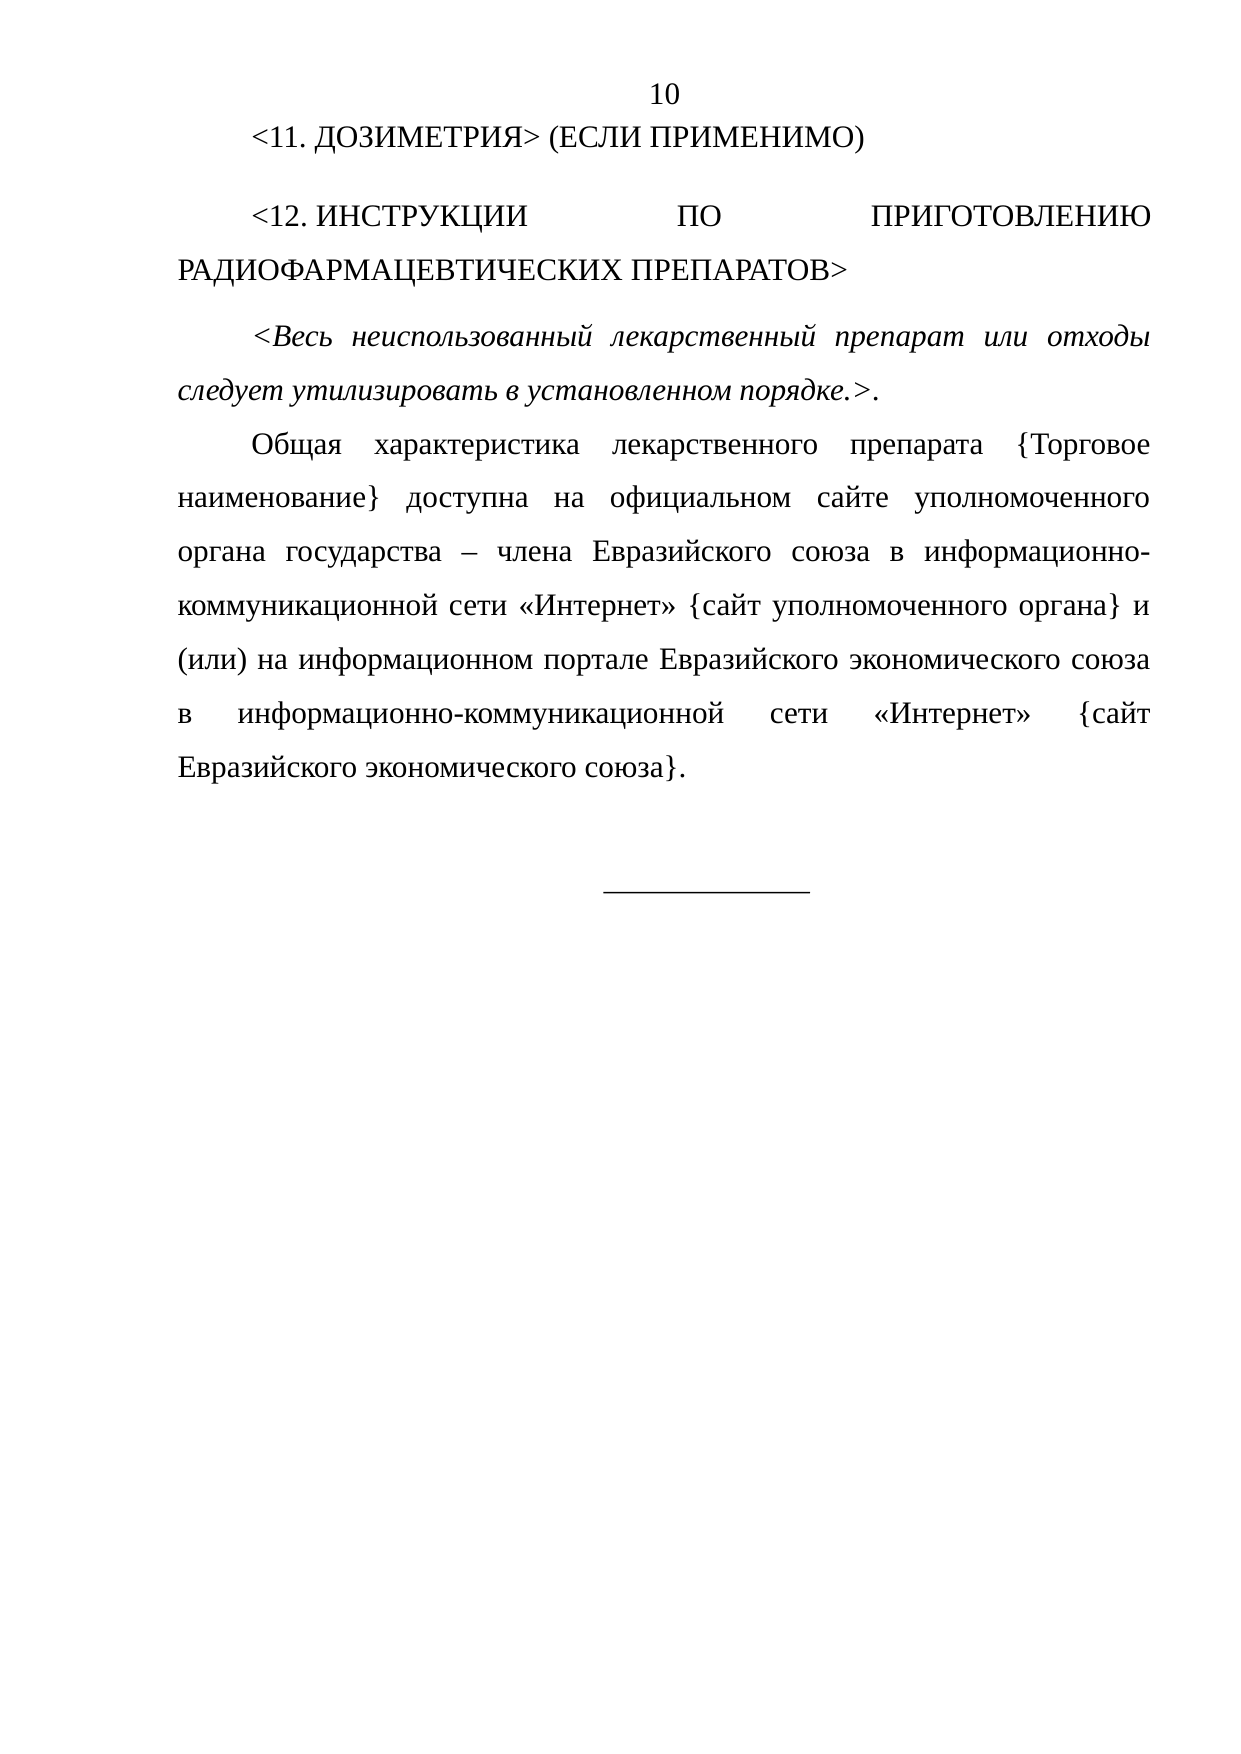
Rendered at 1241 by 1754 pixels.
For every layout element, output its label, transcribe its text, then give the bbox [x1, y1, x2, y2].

subtitle <11. Дозиметрия> (если применимо) [251, 118, 1152, 154]
text <Весь неиспользованный лекарственный препарат или отходы следует утилизировать в установленном порядке.>. [177, 317, 1151, 407]
text Общая характеристика лекарственного препарата {Торговое наименование} доступна на официальном сайте уполномоченного органа государства – члена Евразийского союза в информационно-коммуникационной сети «Интернет» {сайт уполномоченного органа} и (или) на информационном портале Евразийского экономического союза в информационно-коммуникационной сети «Интернет» {сайт Евразийского экономического союза}. [177, 425, 1151, 784]
subtitle <12. Инструкции по приготовлению радиофармацевтических препаратов> [177, 197, 1152, 287]
